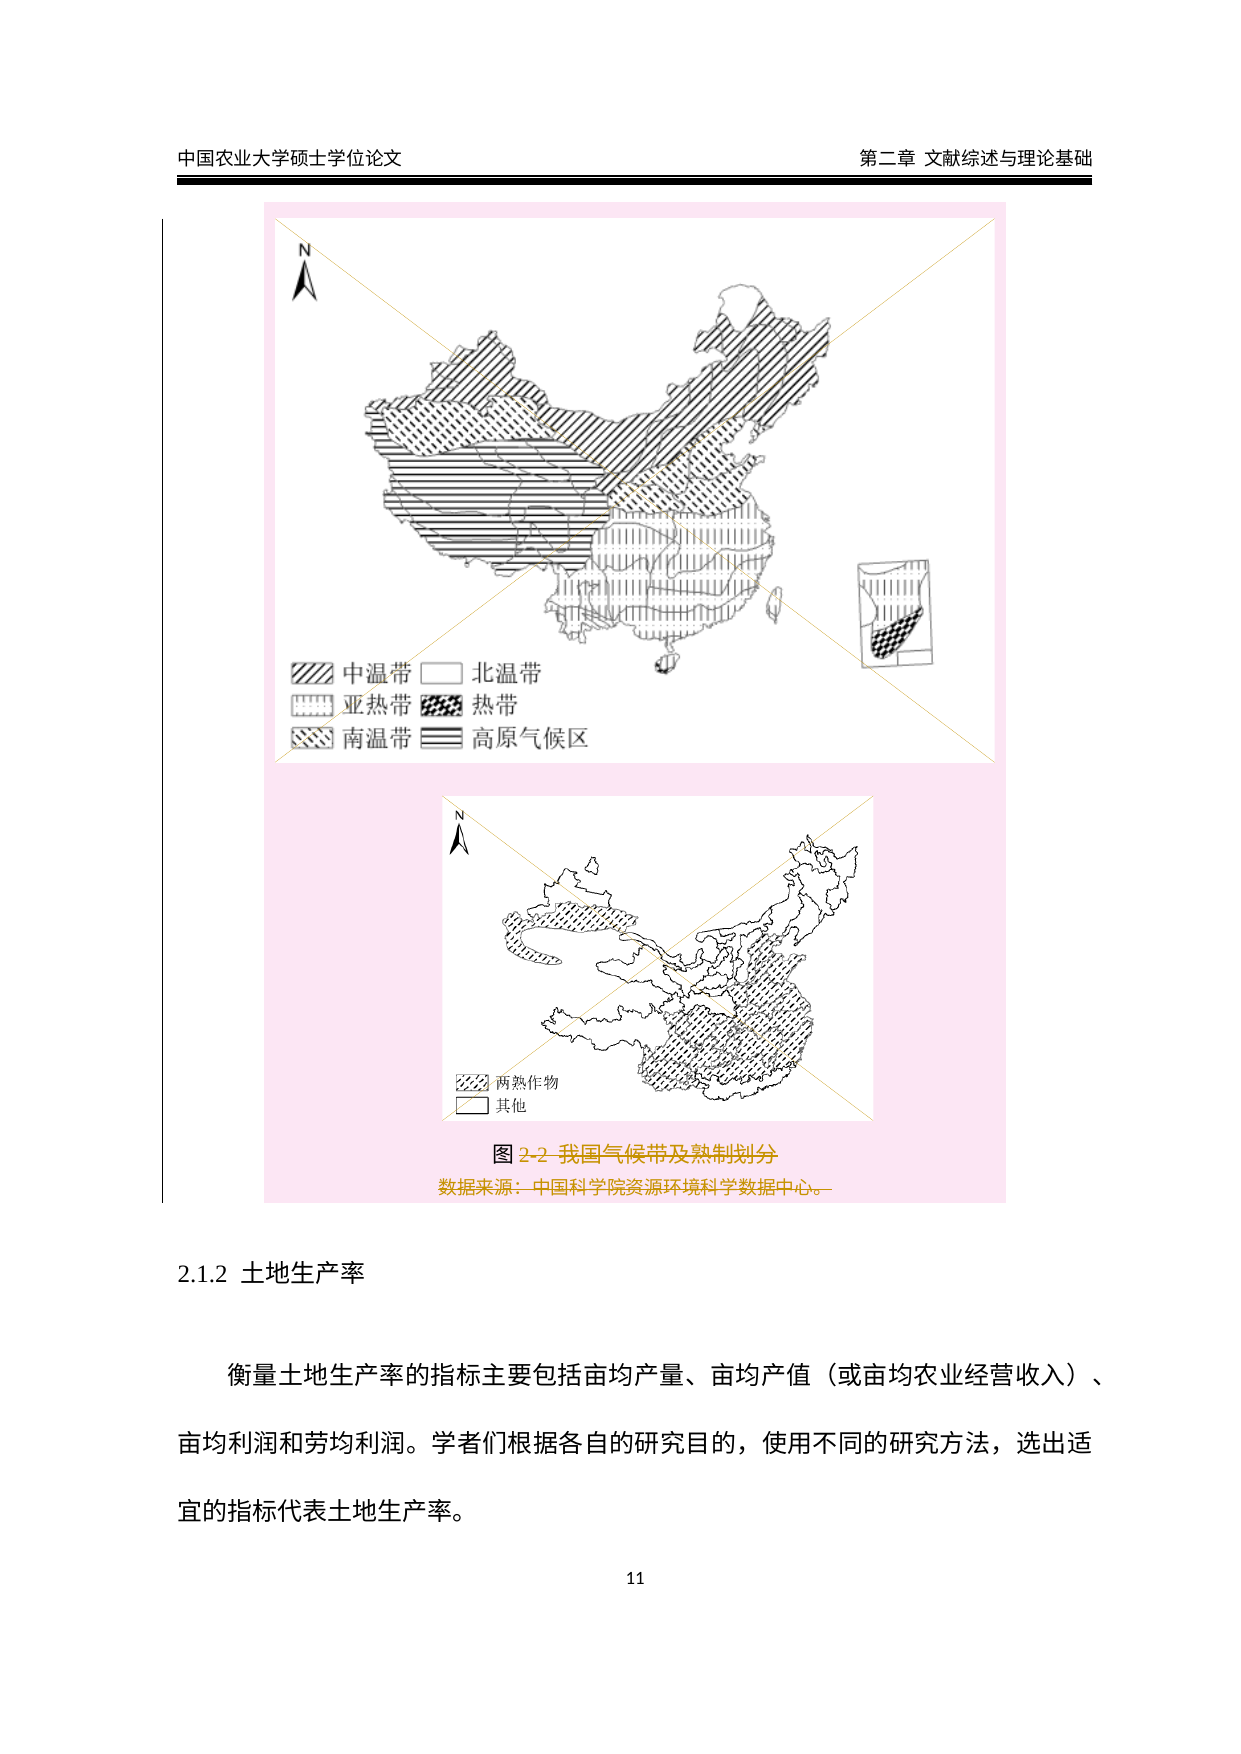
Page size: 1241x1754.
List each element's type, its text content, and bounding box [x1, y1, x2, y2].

picture [444, 796, 871, 957]
picture [275, 220, 633, 761]
text 2.1.2 土地生产率 [177, 1237, 1092, 1305]
picture [276, 492, 993, 763]
picture [636, 220, 995, 761]
picture [442, 797, 656, 1119]
picture [276, 218, 993, 489]
picture [659, 797, 874, 1120]
picture [444, 959, 872, 1121]
text 衡量土地生产率的指标主要包括亩均产量、亩均产值（或亩均农业经营收入）、亩均利润和劳均利润。学者们根据各自的研究目的，使用不同的研究方法，选出适宜的指标代表土地生产率。 [177, 1339, 1092, 1543]
